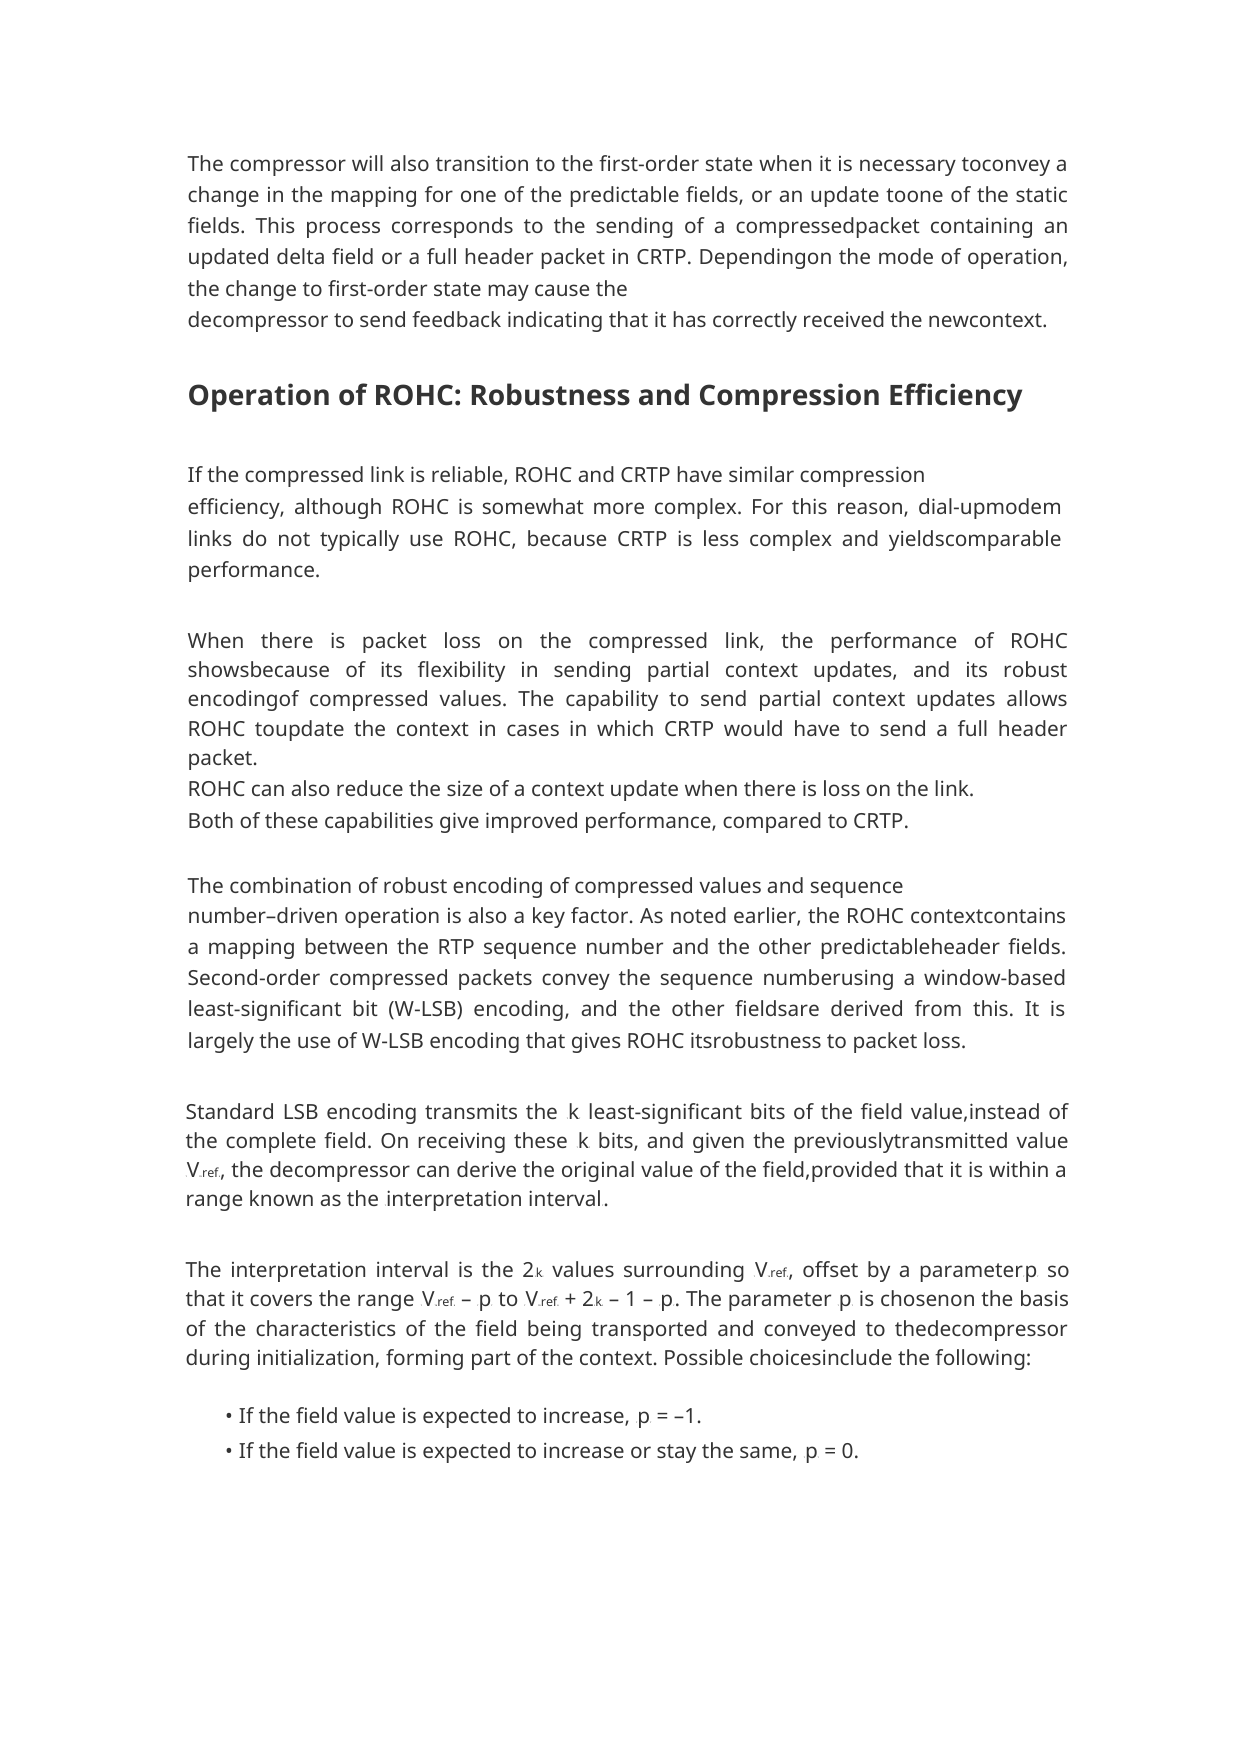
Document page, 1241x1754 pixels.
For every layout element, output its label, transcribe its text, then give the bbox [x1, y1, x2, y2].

text number–driven operation is also a key factor. As noted earlier, the ROHC contextcontains a mapping between the RTP sequence number and the other predictableheader fields. Second-order compressed packets convey the sequence numberusing a window-based least-significant bit (W-LSB) encoding, and the other fieldsare derived from this. It is largely the use of W-LSB encoding that gives ROHC itsrobustness to packet loss. [187, 898, 1067, 1054]
text When there is packet loss on the compressed link, the performance of ROHC showsbecause of its flexibility in sending partial context updates, and its robust encodingof compressed values. The capability to send partial context updates allows ROHC toupdate the context in cases in which CRTP would have to send a full header packet. [187, 625, 1069, 771]
text efficiency, although ROHC is somewhat more complex. For this reason, dial-upmodem links do not typically use ROHC, because CRTP is less complex and yieldscomparable performance. [187, 490, 1063, 583]
text ROHC can also reduce the size of a context update when there is loss on the link. [187, 771, 1069, 802]
text Standard LSB encoding transmits the TkT least-significant bits of the field value,instead of the complete field. On receiving these TkT bits, and given the previouslytransmitted value TVTBrefB, the decompressor can derive the original value of the field,provided that it is within a range known as the Tinterpretation intervalT. [185, 1096, 1069, 1213]
text decompressor to send feedback indicating that it has correctly received the newcontext. [187, 302, 1048, 333]
text • If the field value is expected to increase or stay the same, TpT = 0. [225, 1431, 1069, 1465]
text The compressor will also transition to the first-order state when it is necessary toconvey a change in the mapping for one of the predictable fields, or an update toone of the static fields. This process corresponds to the sending of a compressedpacket containing an updated delta field or a full header packet in CRTP. Dependingon the mode of operation, the change to first-order state may cause the [187, 146, 1069, 302]
text The interpretation interval is the 2PkP values surrounding TVTBrefB, offset by a parameterTpT so that it covers the range TVTBrefB – TpT to TVTBrefB + 2PkP – 1 – TpT. The parameter TpT is chosenon the basis of the characteristics of the field being transported and conveyed to thedecompressor during initialization, forming part of the context. Possible choicesinclude the following: [185, 1254, 1069, 1371]
text The combination of robust encoding of compressed values and sequence [187, 877, 1069, 898]
text Operation of ROHC: Robustness and Compression Efficiency [187, 375, 1069, 413]
text If the compressed link is reliable, ROHC and CRTP have similar compression [187, 454, 1069, 490]
text Both of these capabilities give improved performance, compared to CRTP. [187, 802, 1069, 836]
text • If the field value is expected to increase, TpT = –1. [225, 1392, 1069, 1431]
